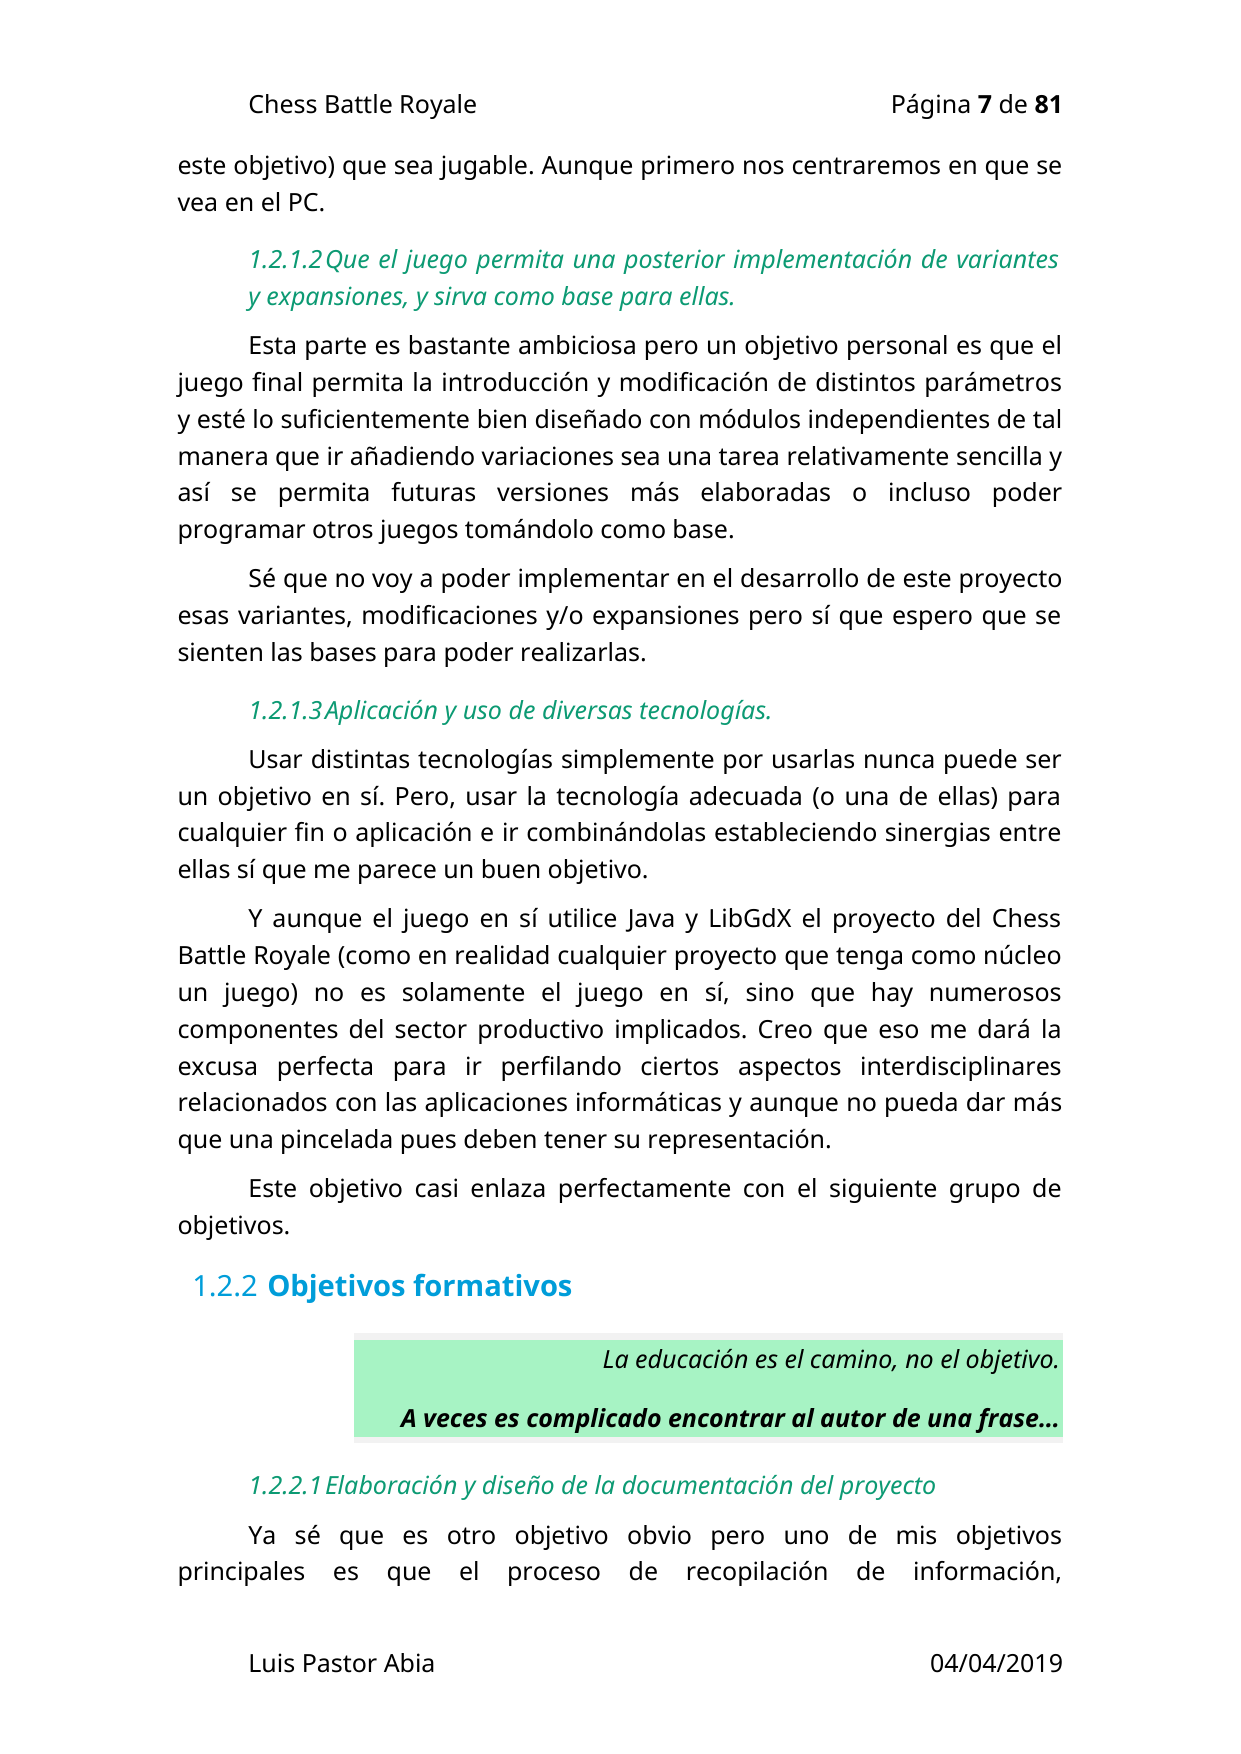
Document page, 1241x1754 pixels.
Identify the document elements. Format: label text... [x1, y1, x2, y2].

subtitle Objetivos formativos [192, 1265, 1063, 1305]
text Usar distintas tecnologías simplemente por usarlas nunca puede ser un objetivo en sí. Pero, usar la tecnología adecuada (o una de ellas) para cualquier fin o aplicación e ir combinándolas estableciendo sinergias entre ellas sí que me parece un buen objetivo. [177, 742, 1063, 886]
text La educación es el camino, no el objetivo. [354, 1340, 1063, 1376]
text Sé que no voy a poder implementar en el desarrollo de este proyecto esas variantes, modificaciones y/o expansiones pero sí que espero que se sienten las bases para poder realizarlas. [177, 561, 1063, 669]
text Este objetivo casi enlaza perfectamente con el siguiente grupo de objetivos. [177, 1171, 1063, 1242]
subtitle Aplicación y uso de diversas tecnologías. [248, 692, 1063, 726]
subtitle Que el juego permita una posterior implementación de variantes y expansiones, y sirva como base para ellas. [248, 242, 1063, 313]
text A veces es complicado encontrar al autor de una frase… [354, 1392, 1063, 1437]
subtitle Elaboración y diseño de la documentación del proyecto [248, 1468, 1063, 1502]
text Y aunque el juego en sí utilice Java y LibGdX el proyecto del Chess Battle Royale (como en realidad cualquier proyecto que tenga como núcleo un juego) no es solamente el juego en sí, sino que hay numerosos componentes del sector productivo implicados. Creo que eso me dará la excusa perfecta para ir perfilando ciertos aspectos interdisciplinares relacionados con las aplicaciones informáticas y aunque no pueda dar más que una pincelada pues deben tener su representación. [177, 901, 1063, 1156]
